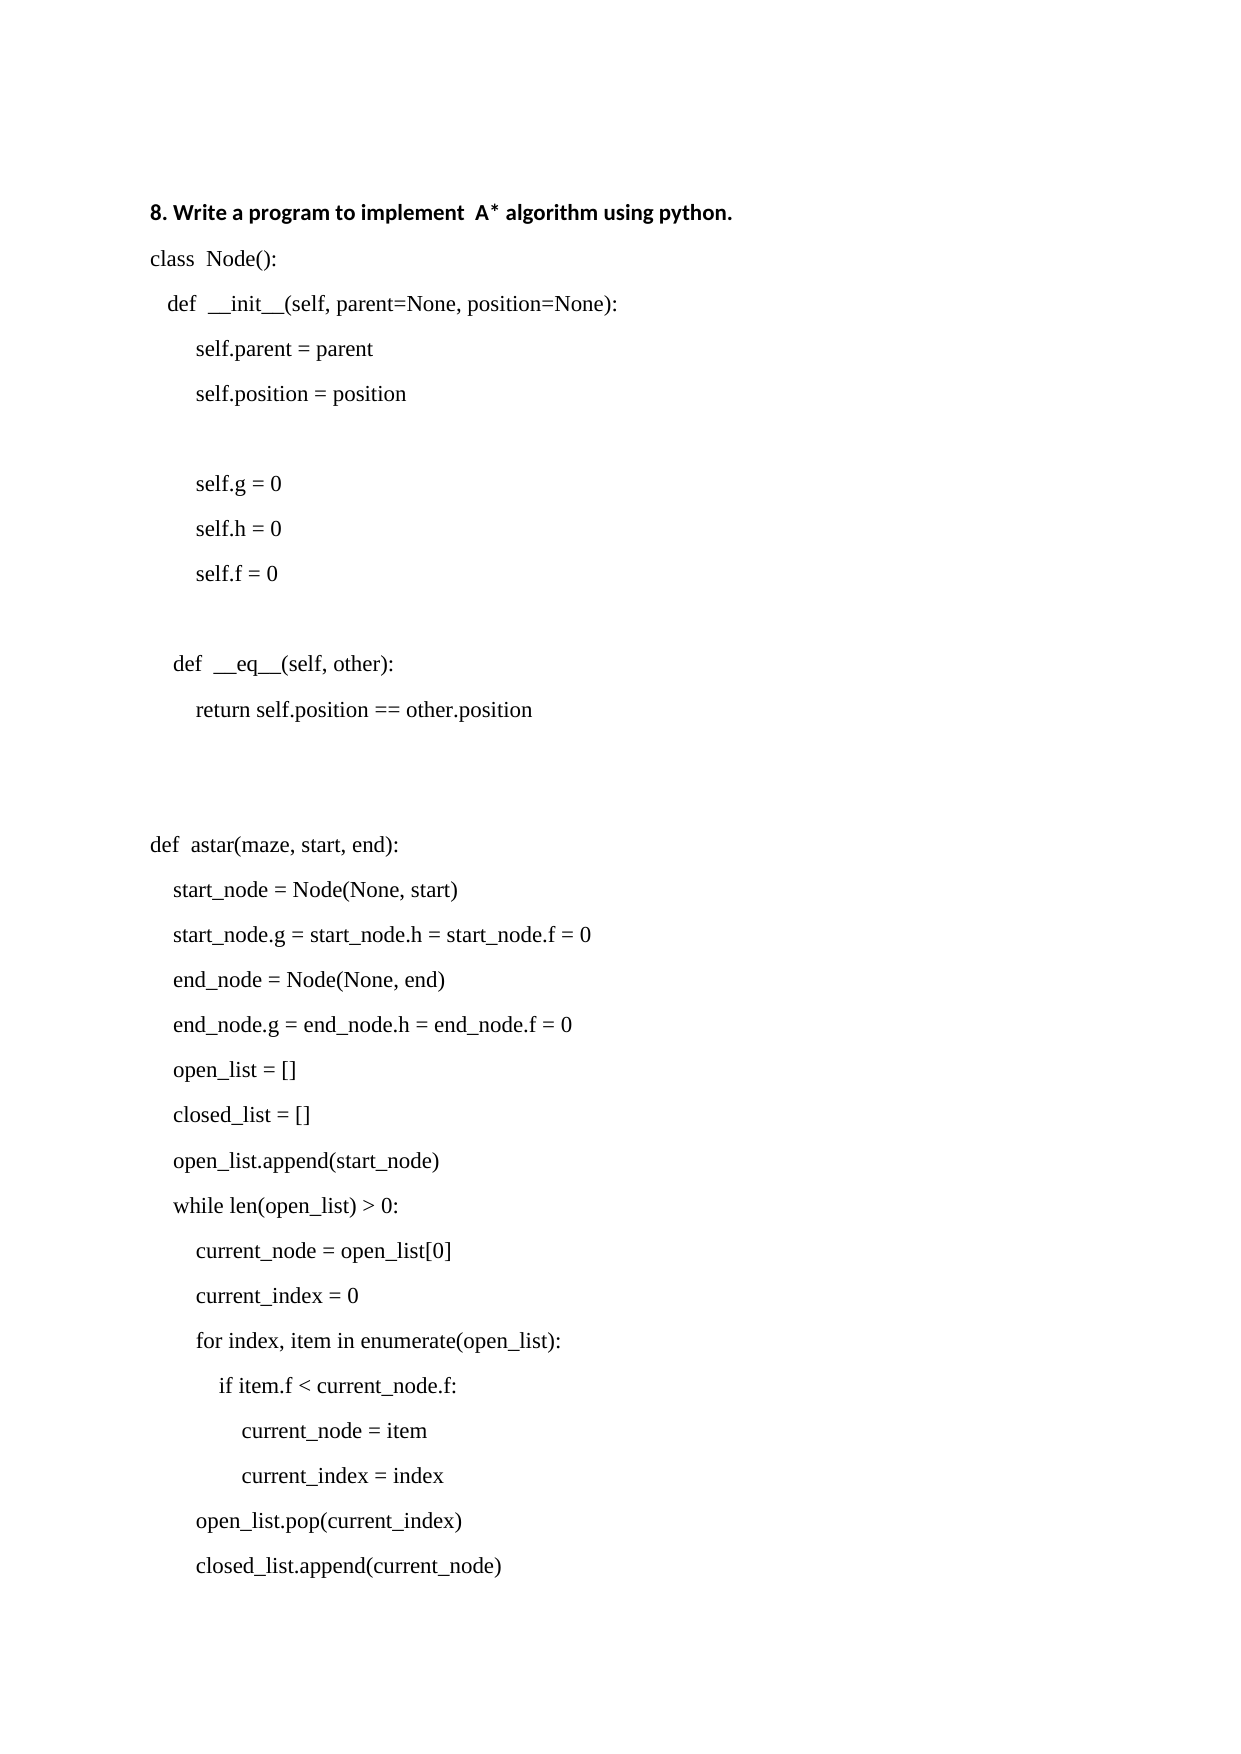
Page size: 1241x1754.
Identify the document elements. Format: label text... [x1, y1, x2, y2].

text self.g = 0 [150, 470, 1090, 496]
text start_node.g = start_node.h = start_node.f = 0 [150, 921, 1090, 947]
text for index, item in enumerate(open_list): [150, 1327, 1090, 1353]
text return self.position == other.position [150, 696, 1090, 722]
text open_list.pop(current_index) [150, 1507, 1090, 1534]
text class Node(): [150, 244, 1090, 271]
text open_list.append(start_node) [150, 1147, 1090, 1173]
text def __init__(self, parent=None, position=None): [150, 290, 1090, 316]
text self.parent = parent [150, 335, 1090, 361]
text if item.f < current_node.f: [150, 1372, 1090, 1398]
text def __eq__(self, other): [150, 651, 1090, 677]
text def astar(maze, start, end): [150, 831, 1090, 857]
text current_node = item [150, 1417, 1090, 1444]
text start_node = Node(None, start) [150, 876, 1090, 902]
text current_index = index [150, 1462, 1090, 1489]
text end_node = Node(None, end) [150, 966, 1090, 993]
text self.h = 0 [150, 515, 1090, 542]
text 8. Write a program to implement A* algorithm using python. [150, 198, 1090, 226]
text while len(open_list) > 0: [150, 1192, 1090, 1218]
text self.position = position [150, 380, 1090, 406]
text open_list = [] [150, 1056, 1090, 1083]
text self.f = 0 [150, 560, 1090, 587]
text current_index = 0 [150, 1282, 1090, 1308]
text closed_list.append(current_node) [150, 1553, 1090, 1579]
text current_node = open_list[0] [150, 1237, 1090, 1263]
text end_node.g = end_node.h = end_node.f = 0 [150, 1011, 1090, 1038]
text closed_list = [] [150, 1102, 1090, 1128]
